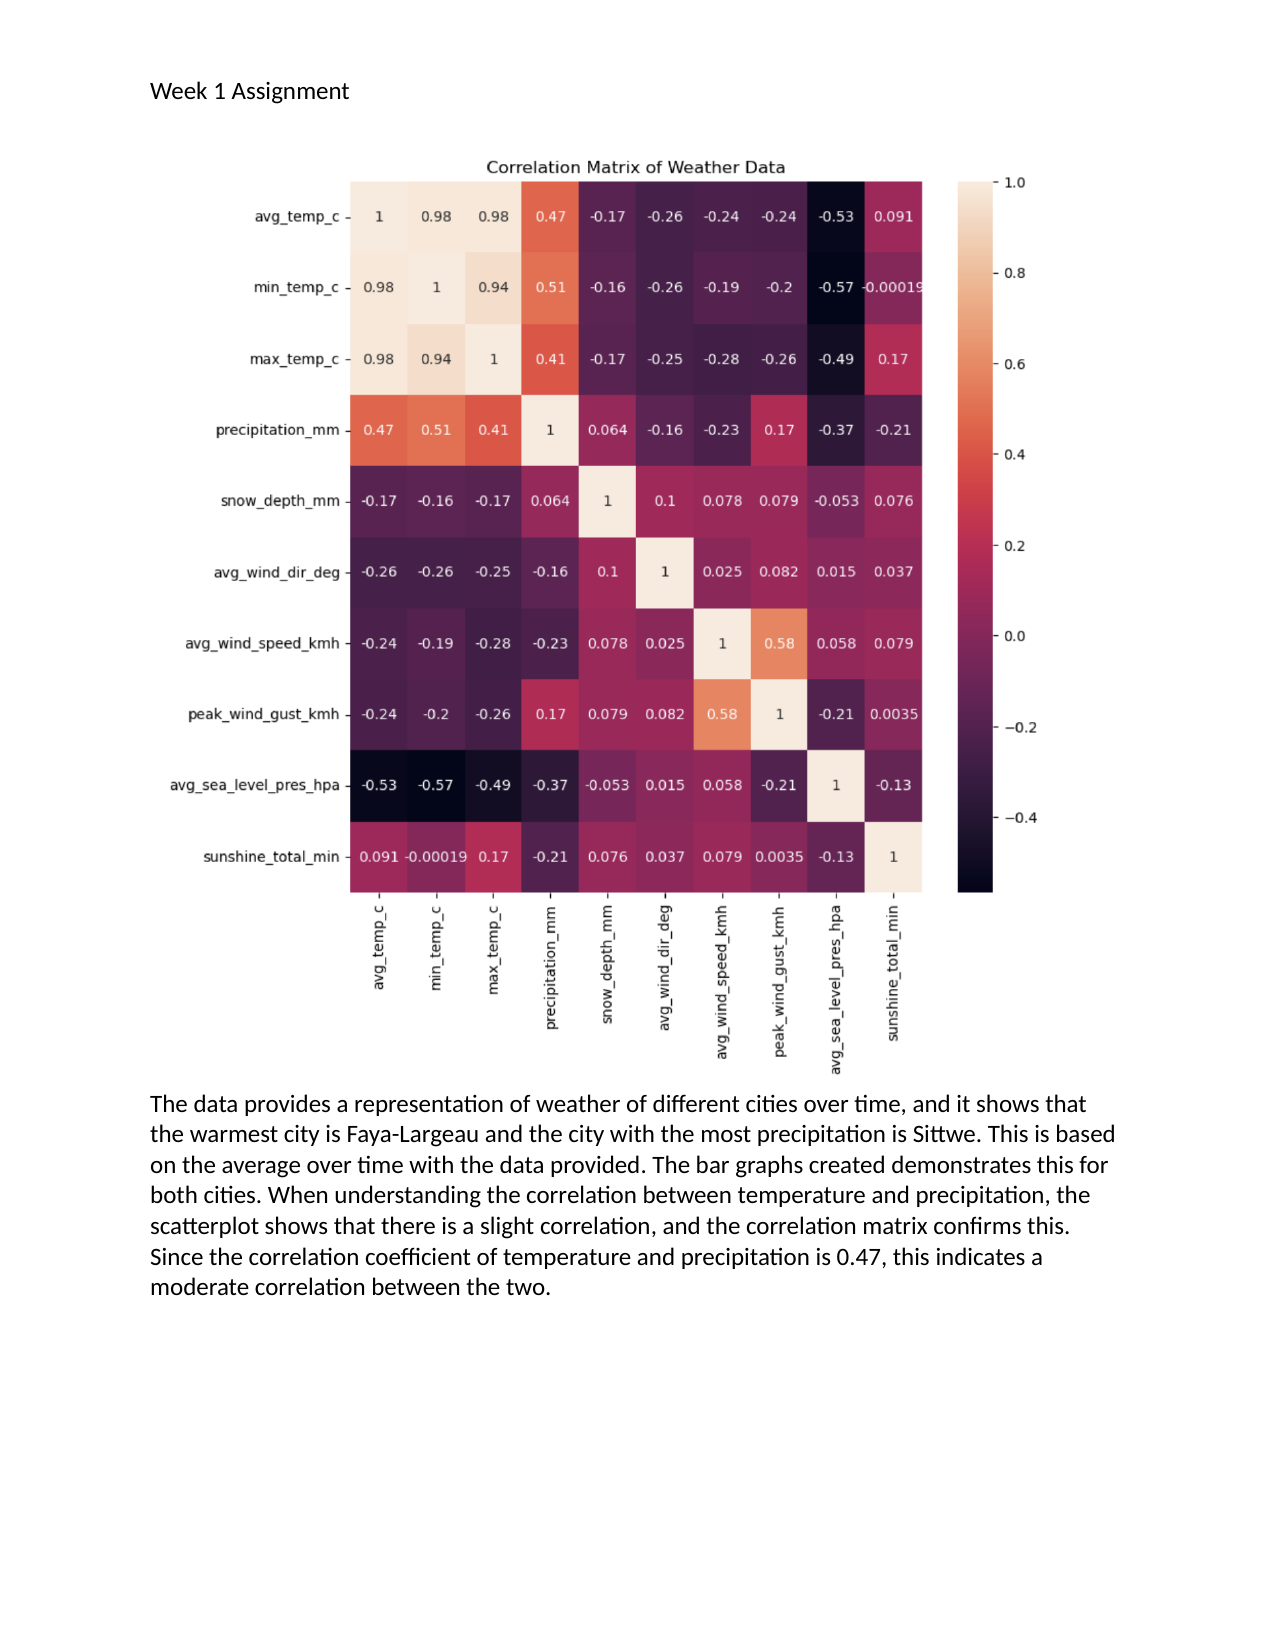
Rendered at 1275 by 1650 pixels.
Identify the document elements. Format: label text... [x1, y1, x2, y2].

text The data provides a representation of weather of different cities over time, and it shows that the warmest city is Faya-Largeau and the city with the most precipitation is Sittwe. This is based on the average over time with the data provided. The bar graphs created demonstrates this for both cities. When understanding the correlation between temperature and precipitation, the scatterplot shows that there is a slight correlation, and the correlation matrix confirms this. Since the correlation coefficient of temperature and precipitation is 0.47, this indicates a moderate correlation between the two. [150, 1089, 1125, 1302]
picture [150, 150, 1125, 1089]
